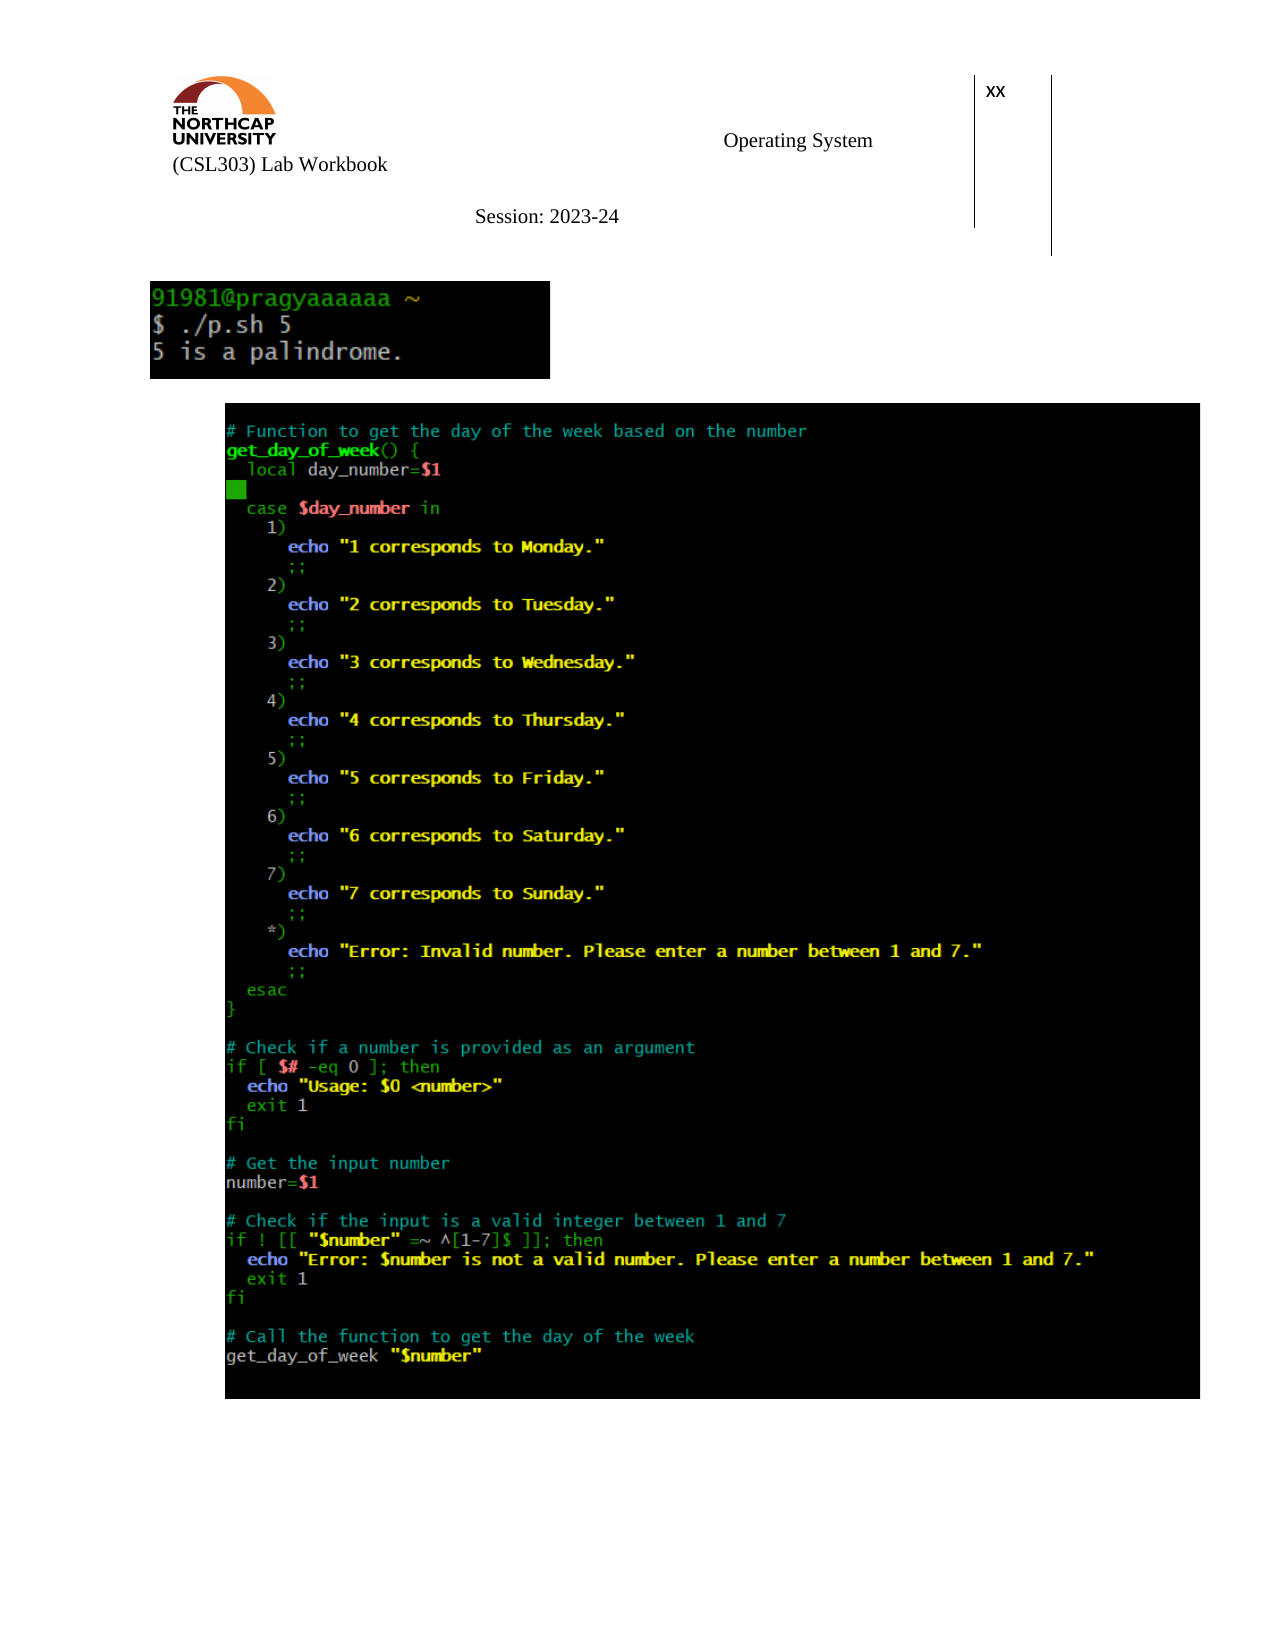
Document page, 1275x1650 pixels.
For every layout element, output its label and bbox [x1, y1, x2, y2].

picture [150, 281, 550, 379]
picture [172, 75, 277, 147]
picture [225, 403, 1200, 1399]
